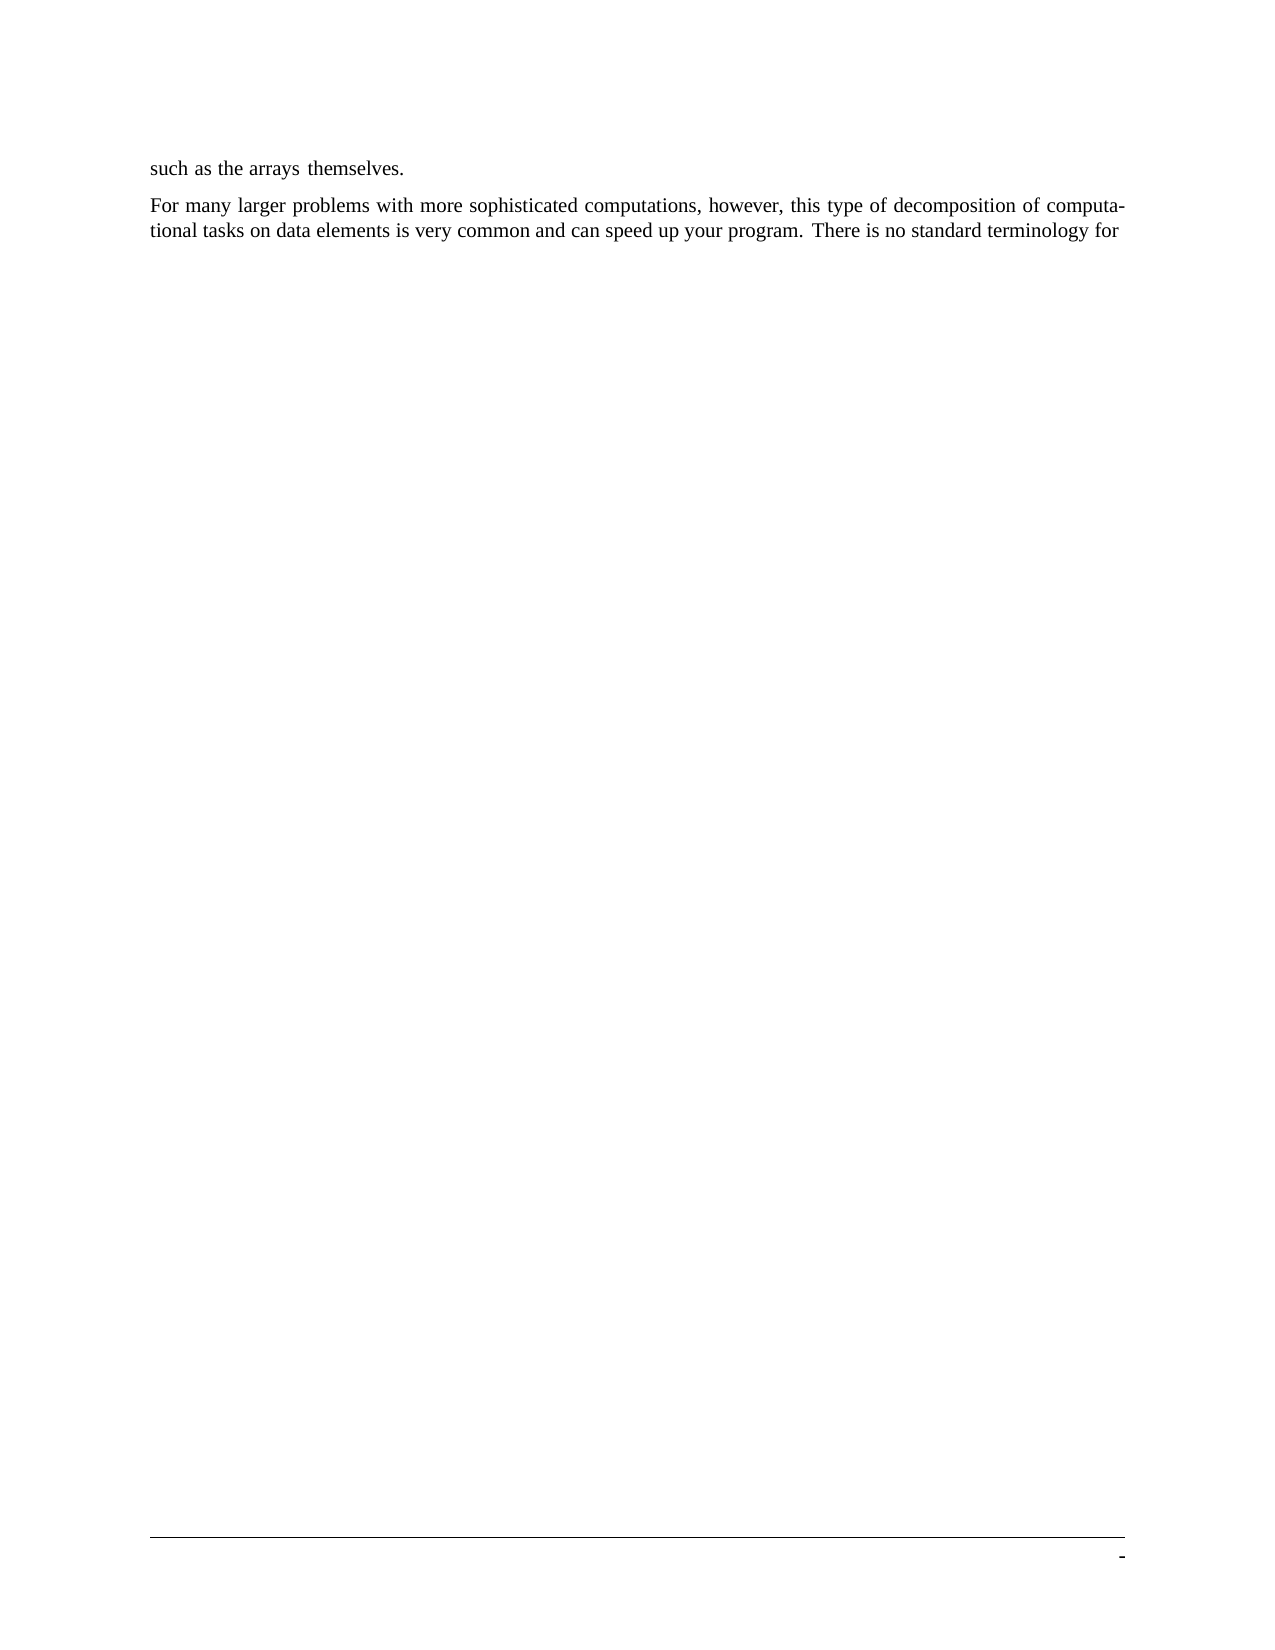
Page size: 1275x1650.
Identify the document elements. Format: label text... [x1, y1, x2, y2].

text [150, 156, 1125, 180]
text For many larger problems with more sophisticated computations, however, this type of decomposition of computa- tional tasks on data elements is very common and can speed up your program. There is no standard terminology for [150, 193, 1125, 242]
